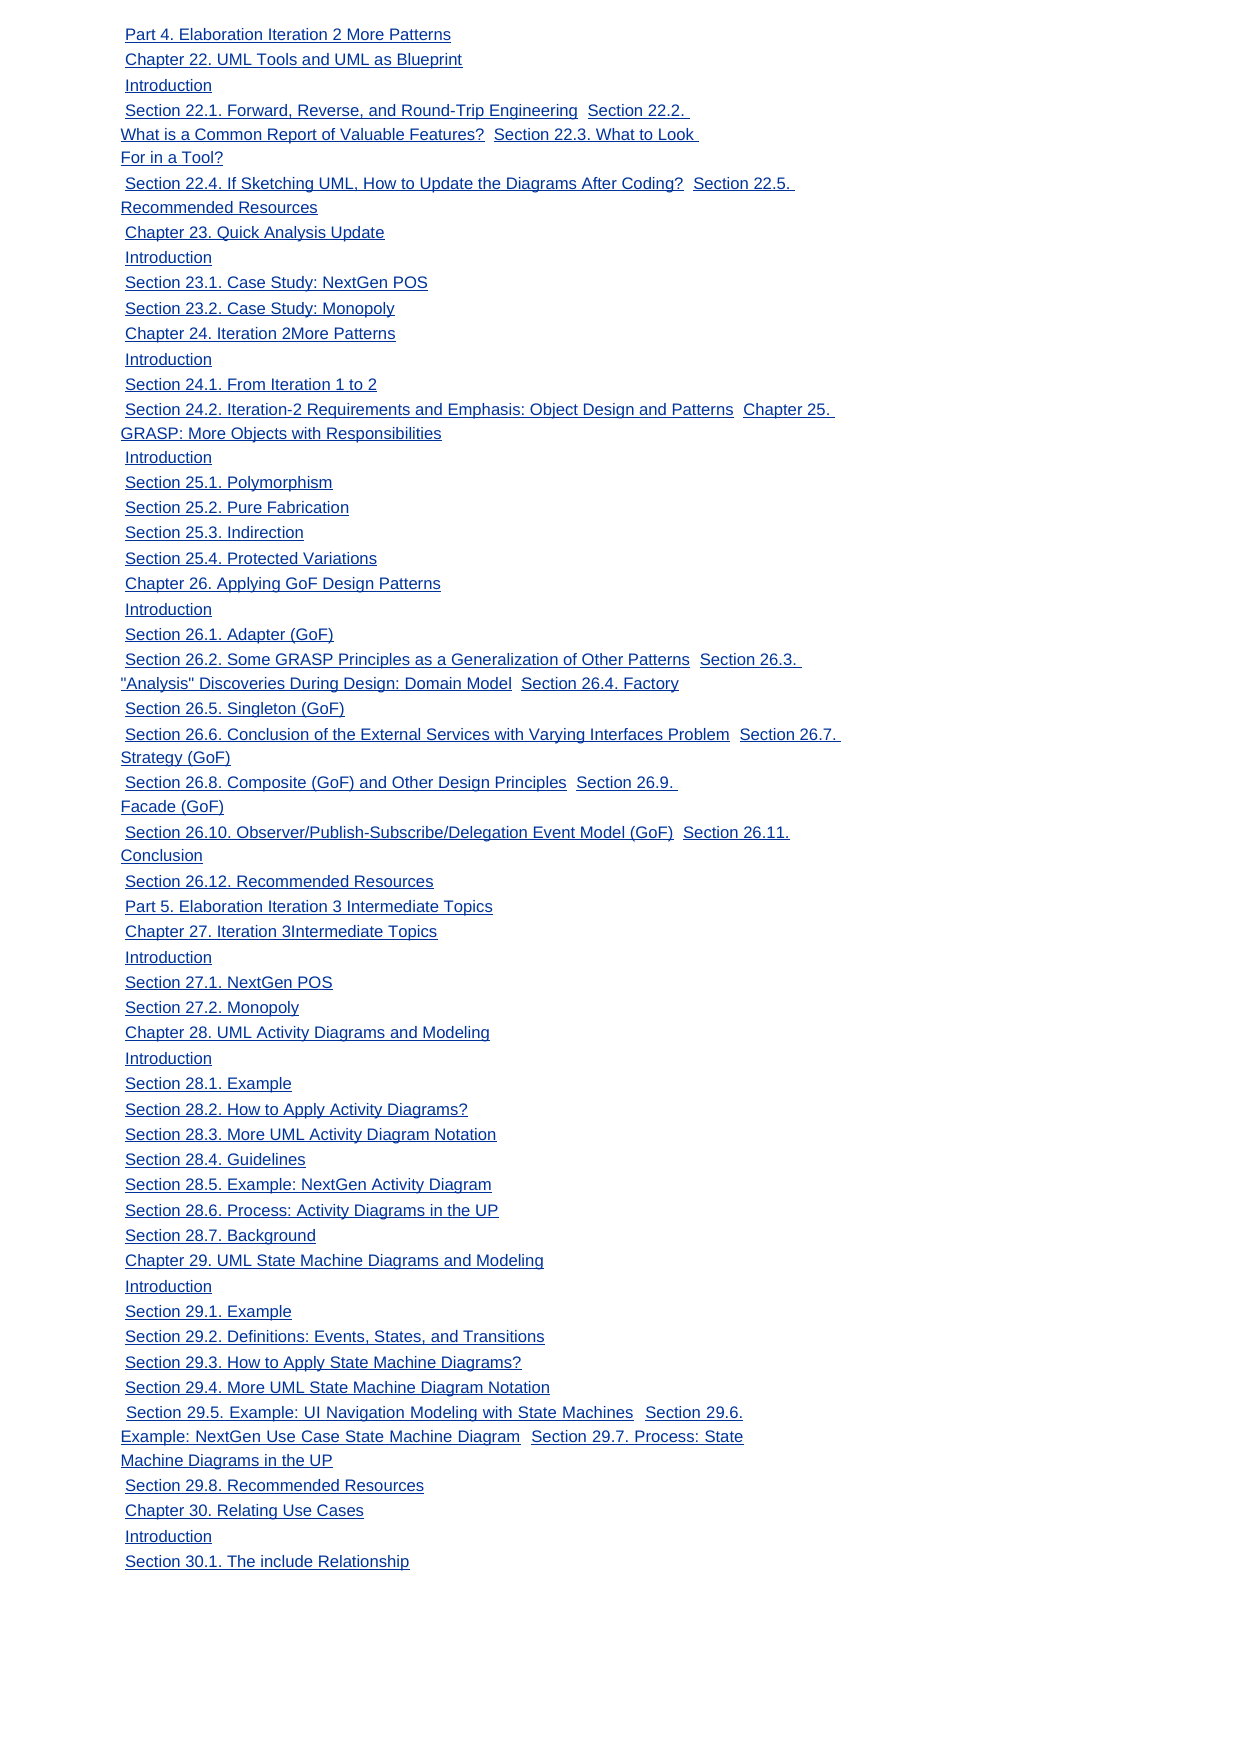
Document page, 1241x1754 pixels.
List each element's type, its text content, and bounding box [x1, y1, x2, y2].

text Chapter 29. UML State Machine Diagrams and Modeling [120, 1251, 1177, 1270]
text Chapter 30. Relating Use Cases [120, 1501, 1177, 1520]
text Introduction [120, 76, 1177, 95]
text Section 28.6. Process: Activity Diagrams in the UP [120, 1201, 1177, 1220]
text Section 28.2. How to Apply Activity Diagrams? [120, 1099, 1177, 1118]
text Section 27.2. Monopoly [120, 998, 1177, 1017]
text Section 27.1. NextGen POS [120, 973, 1177, 992]
text Section 29.2. Definitions: Events, States, and Transitions [120, 1327, 1177, 1346]
text Section 29.4. More UML State Machine Diagram Notation [120, 1378, 1177, 1397]
text Section 25.2. Pure Fabrication [120, 498, 1177, 517]
text Part 5. Elaboration Iteration 3 Intermediate Topics [120, 897, 1177, 916]
text Section 26.8. Composite (GoF) and Other Design Principles Section 26.9. Facade (GoF) [120, 773, 681, 816]
text Section 28.5. Example: NextGen Activity Diagram [120, 1175, 1177, 1194]
text Section 29.1. Example [120, 1302, 1177, 1321]
text Section 28.1. Example [120, 1074, 1177, 1093]
text Section 24.1. From Iteration 1 to 2 [120, 374, 1177, 394]
text Introduction [120, 349, 1177, 368]
text Introduction [120, 1049, 1177, 1068]
text Introduction [120, 947, 1177, 967]
text Chapter 24. Iteration 2More Patterns [120, 324, 1177, 343]
text Chapter 27. Iteration 3Intermediate Topics [120, 922, 1177, 941]
text Part 4. Elaboration Iteration 2 More Patterns [120, 25, 1177, 44]
text Chapter 22. UML Tools and UML as Blueprint [120, 50, 1177, 69]
text Section 29.8. Recommended Resources [120, 1476, 1177, 1495]
text Section 29.3. How to Apply State Machine Diagrams? [120, 1352, 1177, 1372]
text Section 23.2. Case Study: Monopoly [120, 299, 1177, 318]
text Section 29.5. Example: UI Navigation Modeling with State Machines Section 29.6. Example: NextGen Use Case State Machine Diagram Section 29.7. Process: State Machine Diagrams in the UP [120, 1403, 743, 1470]
text Introduction [120, 1526, 1177, 1546]
text Section 28.4. Guidelines [120, 1150, 1177, 1169]
text Section 28.3. More UML Activity Diagram Notation [120, 1124, 1177, 1144]
text Section 23.1. Case Study: NextGen POS [120, 273, 1177, 292]
text Chapter 26. Applying GoF Design Patterns [120, 574, 1177, 593]
text Section 26.6. Conclusion of the External Services with Varying Interfaces Problem Section 26.7. Strategy (GoF) [120, 724, 851, 767]
text Section 28.7. Background [120, 1226, 1177, 1245]
text Section 22.1. Forward, Reverse, and Round-Trip Engineering Section 22.2. What is a Common Report of Valuable Features? Section 22.3. What to Look For in a Tool? [120, 101, 706, 167]
text Introduction [120, 248, 1177, 267]
text Section 22.4. If Sketching UML, How to Update the Diagrams After Coding? Section 22.5. Recommended Resources [120, 174, 802, 217]
text Section 26.10. Observer/Publish-Subscribe/Delegation Event Model (GoF) Section 26.11. Conclusion [120, 822, 790, 865]
text Section 25.1. Polymorphism [120, 473, 1177, 492]
text Section 26.12. Recommended Resources [120, 871, 1177, 891]
text Section 26.2. Some GRASP Principles as a Generalization of Other Patterns Section 26.3. "Analysis" Discoveries During Design: Domain Model Section 26.4. Factory [120, 650, 810, 693]
text Introduction [120, 599, 1177, 618]
text Introduction [120, 1276, 1177, 1296]
text Section 25.3. Indirection [120, 523, 1177, 542]
text Section 24.2. Iteration-2 Requirements and Emphasis: Object Design and Patterns Chapter 25. GRASP: More Objects with Responsibilities [120, 400, 853, 443]
text Introduction [120, 447, 1177, 467]
text Section 26.5. Singleton (GoF) [120, 699, 1177, 718]
text Section 25.4. Protected Variations [120, 549, 1177, 568]
text Chapter 28. UML Activity Diagrams and Modeling [120, 1023, 1177, 1042]
text Section 26.1. Adapter (GoF) [120, 624, 1177, 644]
text Chapter 23. Quick Analysis Update [120, 223, 1177, 242]
text Section 30.1. The include Relationship [120, 1552, 1177, 1571]
